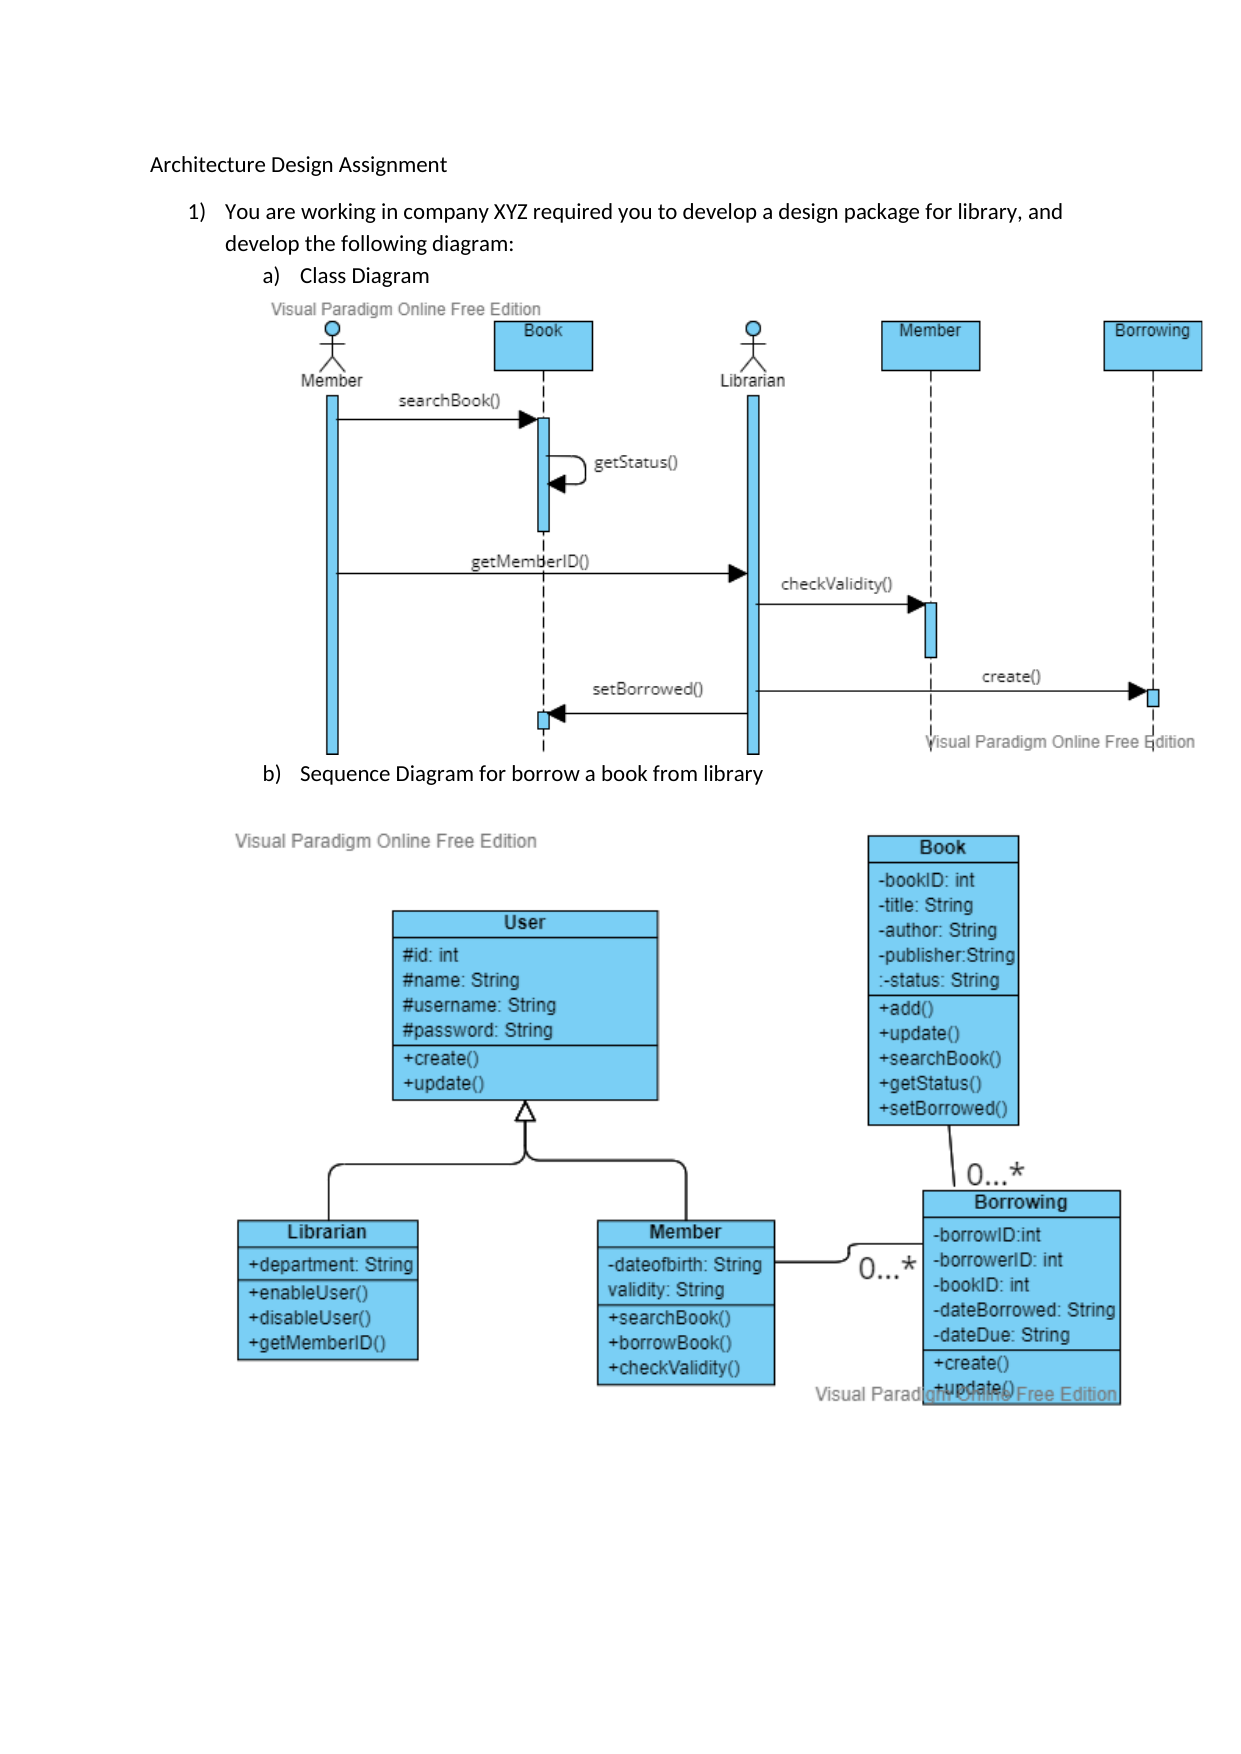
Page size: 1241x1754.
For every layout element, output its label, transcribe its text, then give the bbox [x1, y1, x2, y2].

picture [225, 823, 1125, 1409]
text Architecture Design Assignment [150, 150, 1090, 178]
picture [262, 293, 1203, 755]
list You are working in company XYZ required you to develop a design package for library, and develop the following diagram: [187, 197, 1090, 257]
list Sequence Diagram for borrow a book from library [262, 759, 1090, 787]
list Class Diagram [262, 261, 1090, 289]
